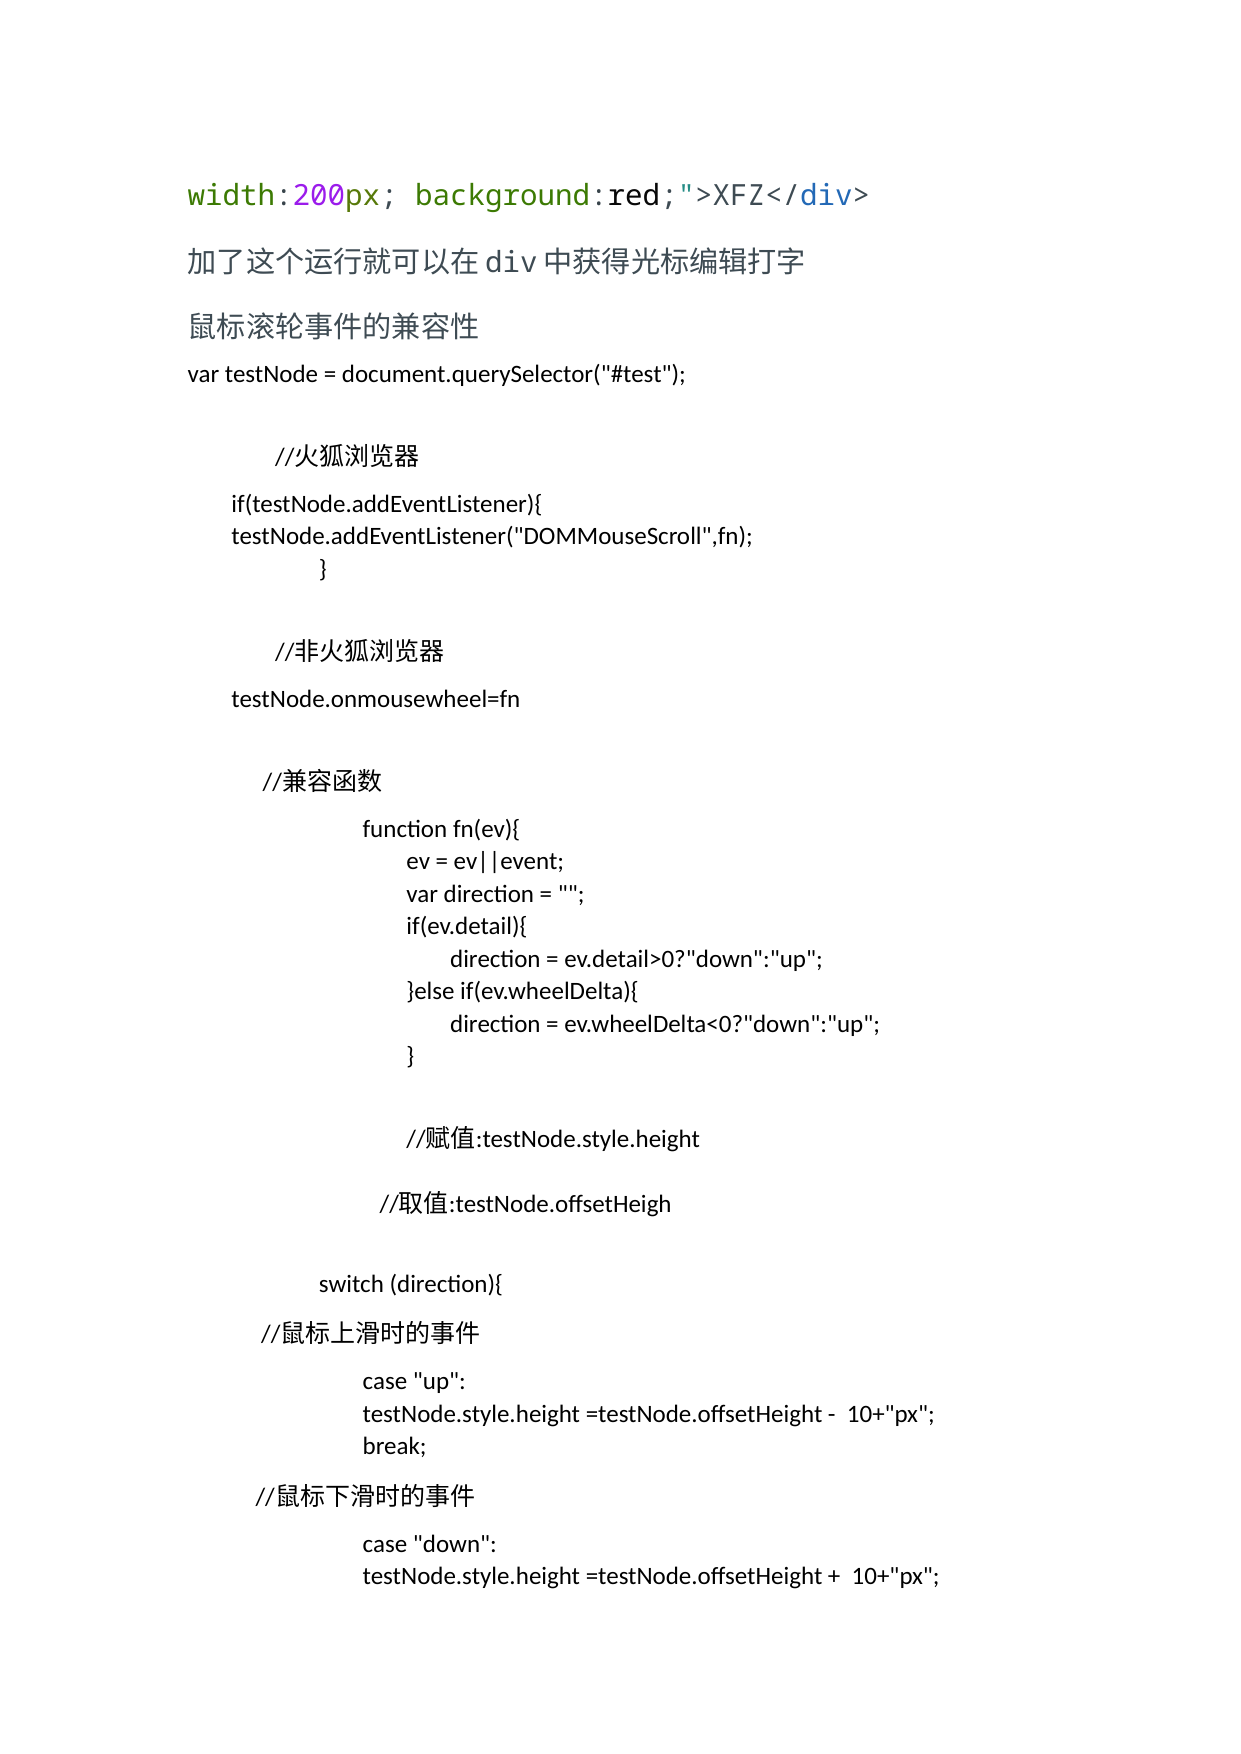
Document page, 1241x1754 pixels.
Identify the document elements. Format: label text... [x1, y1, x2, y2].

text }else if(ev.wheelDelta){ [187, 974, 1053, 1007]
text } [187, 1039, 1053, 1072]
text //取值:testNode.offsetHeigh [187, 1169, 1053, 1234]
text //非火狐浏览器 [187, 617, 1053, 682]
text switch (direction){ [187, 1267, 1053, 1299]
text case "up": [187, 1364, 1053, 1397]
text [187, 162, 1053, 227]
text testNode.addEventListener("DOMMouseScroll",fn); [187, 519, 1053, 552]
text if(testNode.addEventListener){ [187, 487, 1053, 519]
text 鼠标滚轮事件的兼容性 [187, 292, 1053, 357]
text testNode.onmousewheel=fn [187, 682, 1053, 714]
text //鼠标上滑时的事件 [187, 1299, 1053, 1364]
text testNode.style.height =testNode.offsetHeight + 10+"px"; [187, 1559, 1053, 1592]
text //赋值:testNode.style.height [187, 1104, 1053, 1169]
text testNode.style.height =testNode.offsetHeight - 10+"px"; [187, 1397, 1053, 1429]
text //火狐浏览器 [187, 422, 1053, 487]
text 加了这个运行就可以在div中获得光标编辑打字 [187, 227, 1053, 292]
text //鼠标下滑时的事件 [187, 1462, 1053, 1527]
text var testNode = document.querySelector("#test"); [187, 357, 1053, 389]
text case "down": [187, 1527, 1053, 1559]
text function fn(ev){ [187, 812, 1053, 844]
text direction = ev.detail>0?"down":"up"; [187, 942, 1053, 974]
text if(ev.detail){ [187, 909, 1053, 942]
text break; [187, 1429, 1053, 1462]
text ev = ev||event; [187, 844, 1053, 877]
text var direction = ""; [187, 877, 1053, 909]
text direction = ev.wheelDelta<0?"down":"up"; [187, 1007, 1053, 1039]
text //兼容函数 [187, 747, 1053, 812]
text } [187, 552, 1053, 584]
